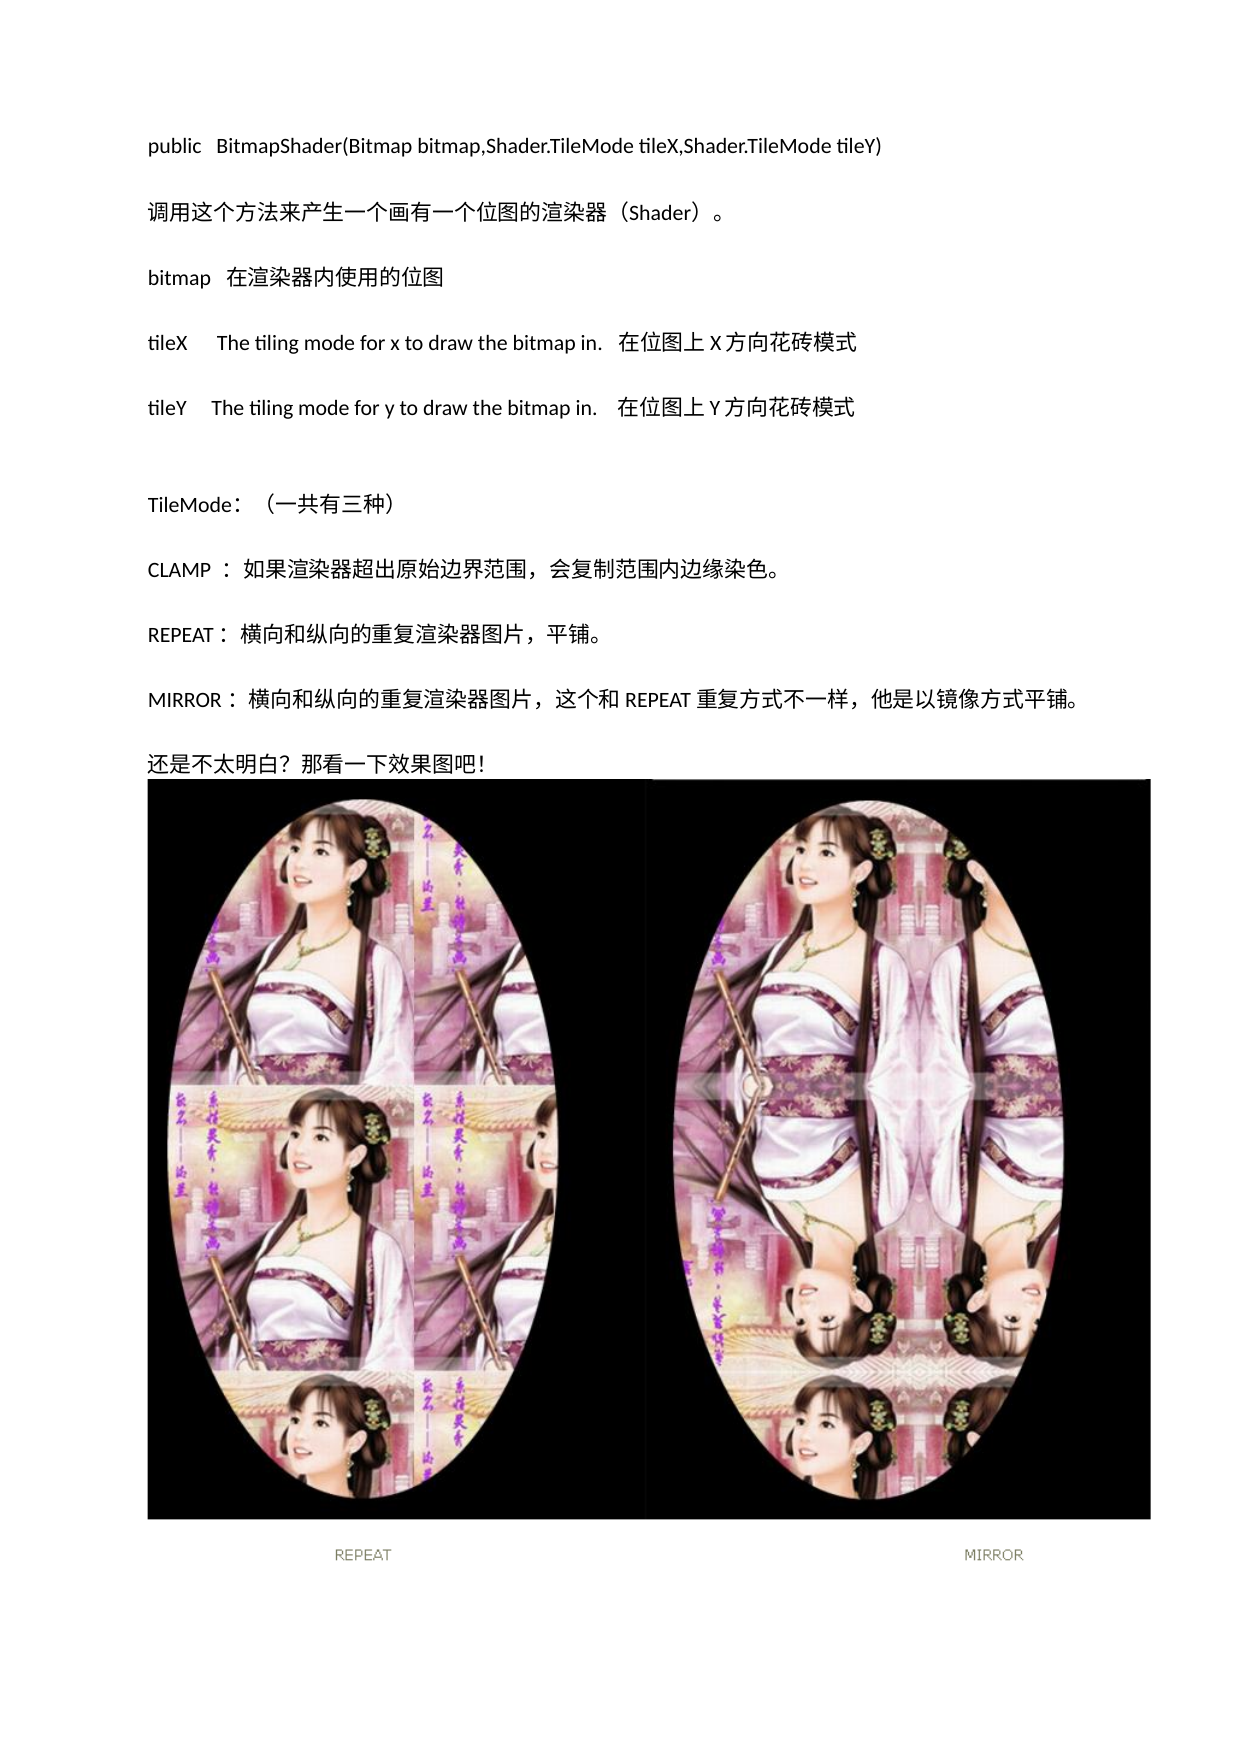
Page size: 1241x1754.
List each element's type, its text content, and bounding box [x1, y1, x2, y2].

text MIRROR ：横向和纵向的重复渲染器图片，这个和REPEAT 重复方式不一样，他是以镜像方式平铺。 [148, 682, 1092, 714]
text 还是不太明白？那看一下效果图吧！ [148, 747, 1092, 779]
text public BitmapShader(Bitmap bitmap,Shader.TileMode tileX,Shader.TileMode tileY) [148, 129, 1092, 162]
text tileY The tiling mode for y to draw the bitmap in. 在位图上Y方向花砖模式 [148, 389, 1092, 422]
text TileMode：（一共有三种） [148, 487, 1092, 519]
text bitmap 在渲染器内使用的位图 [148, 259, 1092, 292]
picture [147, 779, 1151, 1564]
text REPEAT ：横向和纵向的重复渲染器图片，平铺。 [148, 617, 1092, 649]
text 调用这个方法来产生一个画有一个位图的渲染器（Shader）。 [148, 194, 1092, 227]
text tileX The tiling mode for x to draw the bitmap in. 在位图上X方向花砖模式 [148, 324, 1092, 357]
text CLAMP ：如果渲染器超出原始边界范围，会复制范围内边缘染色。 [148, 552, 1092, 584]
